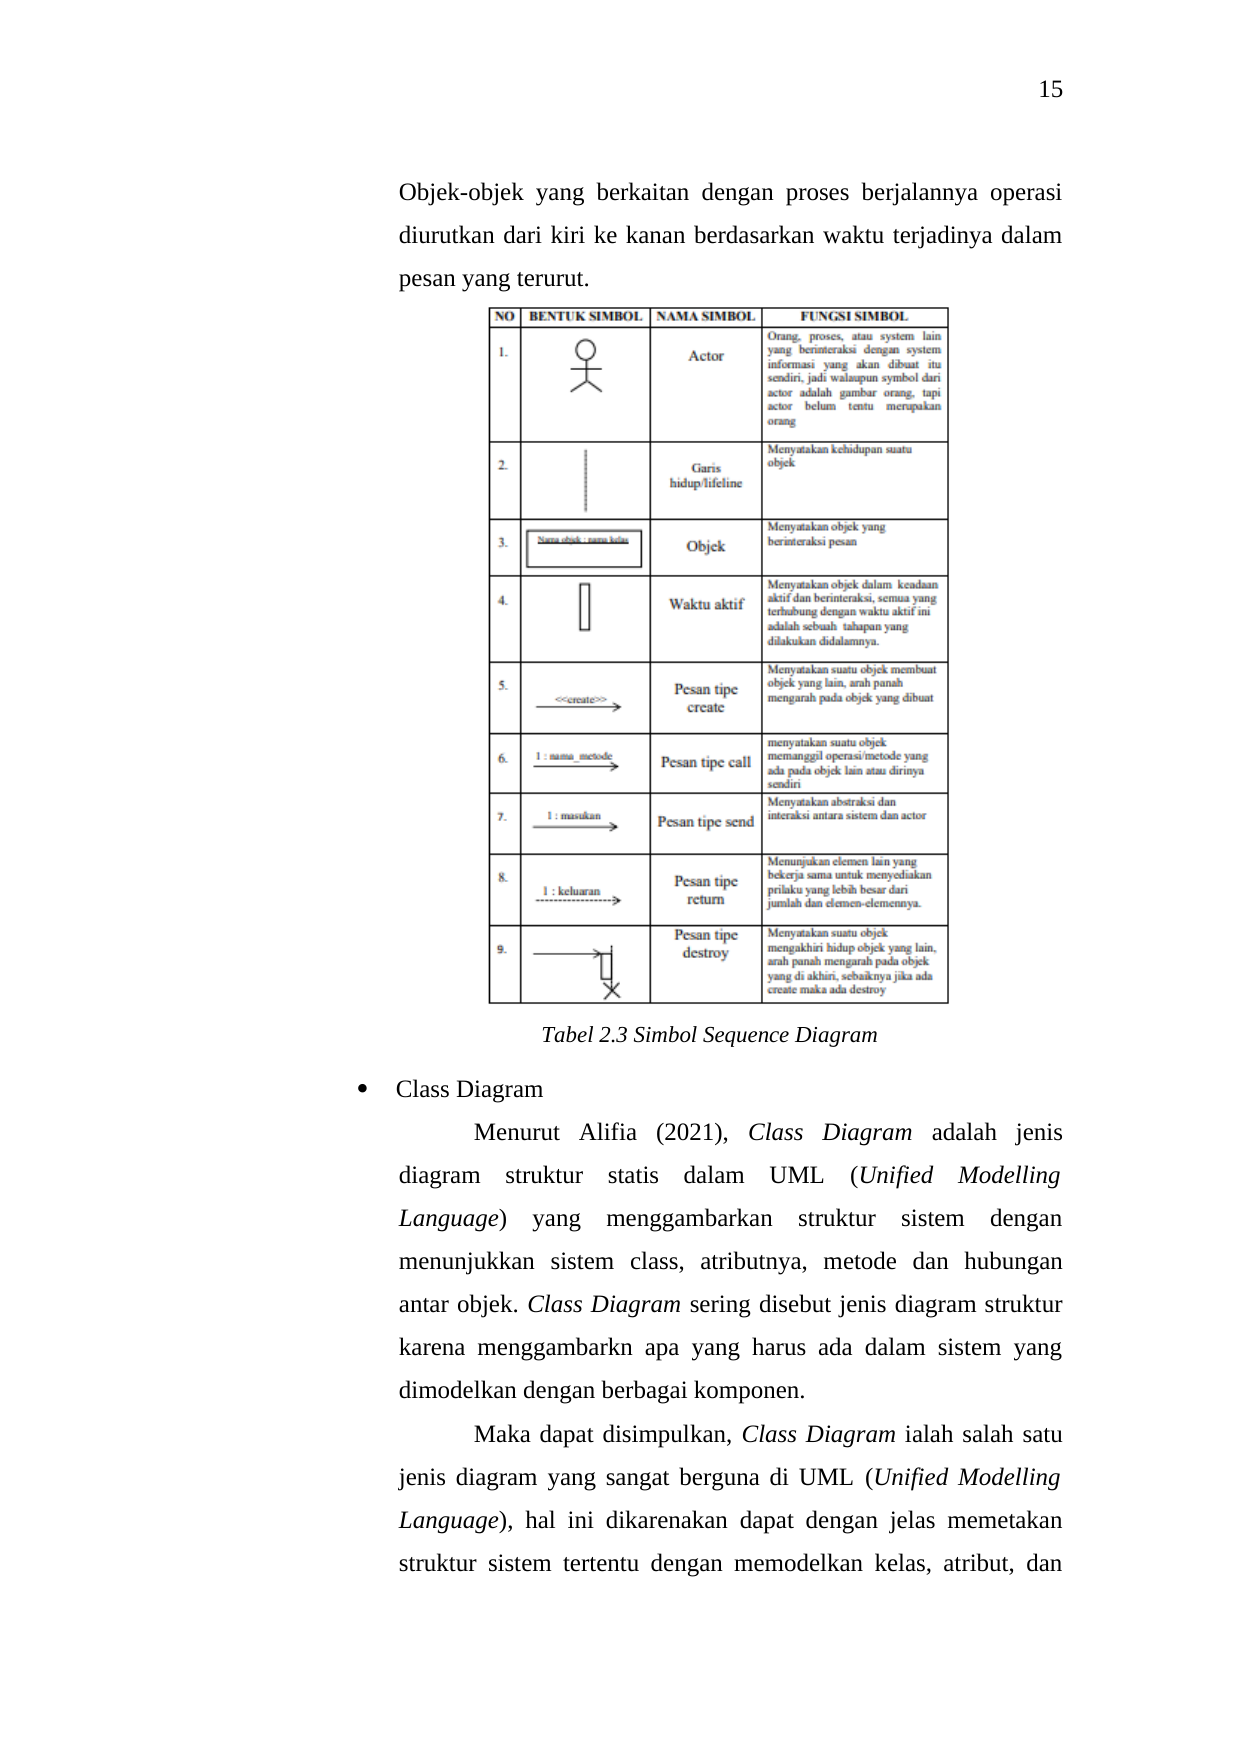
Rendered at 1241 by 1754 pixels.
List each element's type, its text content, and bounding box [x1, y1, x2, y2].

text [399, 1419, 1063, 1577]
picture [486, 306, 952, 1007]
text Tabel 2.3 Simbol Sequence Diagram [330, 1021, 1063, 1047]
list Class Diagram [358, 1074, 1063, 1102]
text Menurut Alifia (2021), Class Diagram adalah jenis diagram struktur statis dalam UML (Unified Modelling Language) yang menggambarkan struktur sistem dengan menunjukkan sistem class, atributnya, metode dan hubungan antar objek. Class Diagram sering disebut jenis diagram struktur karena menggambarkn apa yang harus ada dalam sistem yang dimodelkan dengan berbagai komponen. [399, 1117, 1063, 1404]
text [399, 177, 1063, 292]
